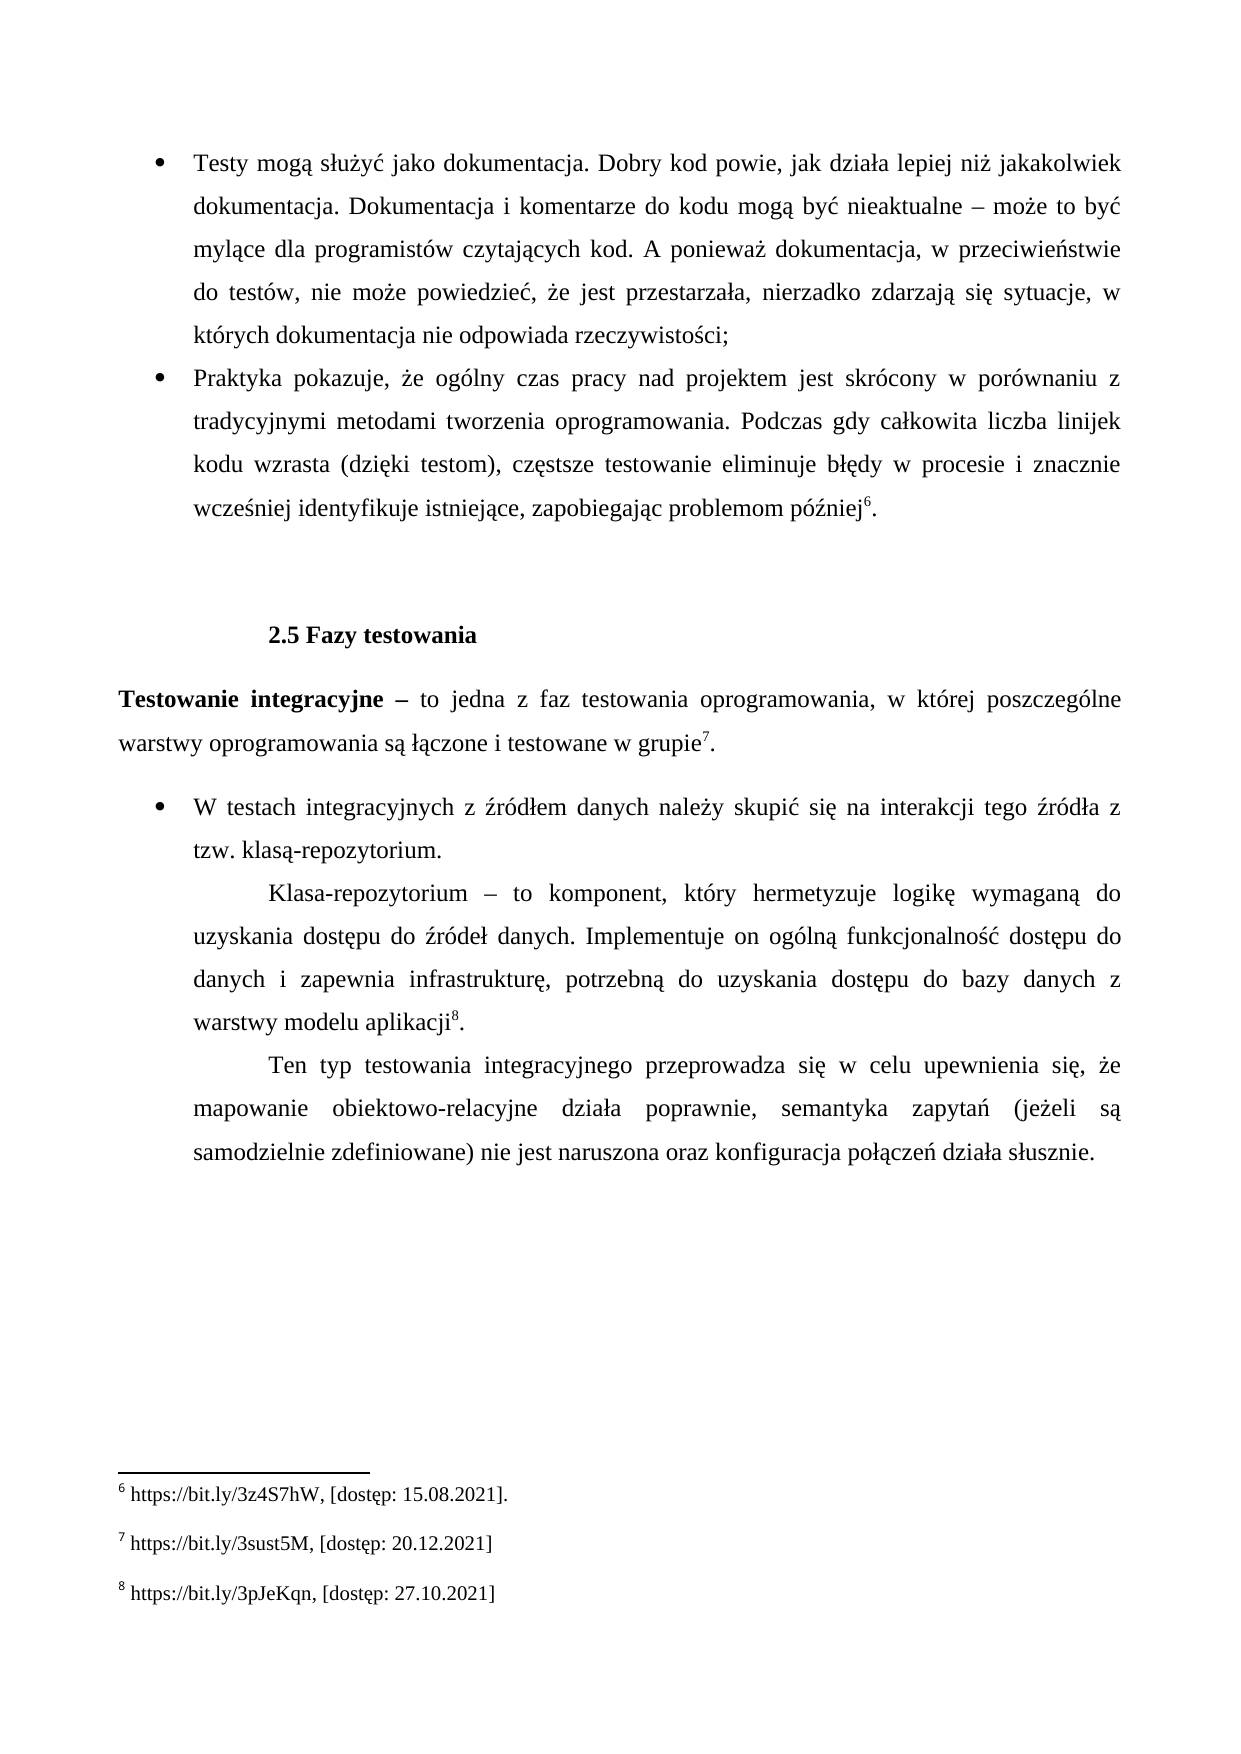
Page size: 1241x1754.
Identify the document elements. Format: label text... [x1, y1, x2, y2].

list Klasa-repozytorium – to komponent, który hermetyzuje logikę wymaganą do uzyskania dostępu do źródeł danych. Implementuje on ogólną funkcjonalność dostępu do danych i zapewnia infrastrukturę, potrzebną do uzyskania dostępu do bazy danych z warstwy modelu aplikacji. [193, 878, 1122, 1036]
text 2.5 Fazy testowania [193, 621, 1122, 649]
list Ten typ testowania integracyjnego przeprowadza się w celu upewnienia się, że mapowanie obiektowo-relacyjne działa poprawnie, semantyka zapytań (jeżeli są samodzielnie zdefiniowane) nie jest naruszona oraz konfiguracja połączeń działa słusznie. [193, 1050, 1122, 1165]
list Testy mogą służyć jako dokumentacja. Dobry kod powie, jak działa lepiej niż jakakolwiek dokumentacja. Dokumentacja i komentarze do kodu mogą być nieaktualne – może to być mylące dla programistów czytających kod. A ponieważ dokumentacja, w przeciwieństwie do testów, nie może powiedzieć, że jest przestarzała, nierzadko zdarzają się sytuacje, w których dokumentacja nie odpowiada rzeczywistości; [156, 148, 1122, 349]
list W testach integracyjnych z źródłem danych należy skupić się na interakcji tego źródła z tzw. klasą-repozytorium. [156, 792, 1122, 863]
list Praktyka pokazuje, że ogólny czas pracy nad projektem jest skrócony w porównaniu z tradycyjnymi metodami tworzenia oprogramowania. Podczas gdy całkowita liczba linijek kodu wzrasta (dzięki testom), częstsze testowanie eliminuje błędy w procesie i znacznie wcześniej identyfikuje istniejące, zapobiegając problemom później. [156, 363, 1122, 521]
text Testowanie integracyjne – to jedna z faz testowania oprogramowania, w której poszczególne warstwy oprogramowania są łączone i testowane w grupie. [118, 684, 1122, 756]
